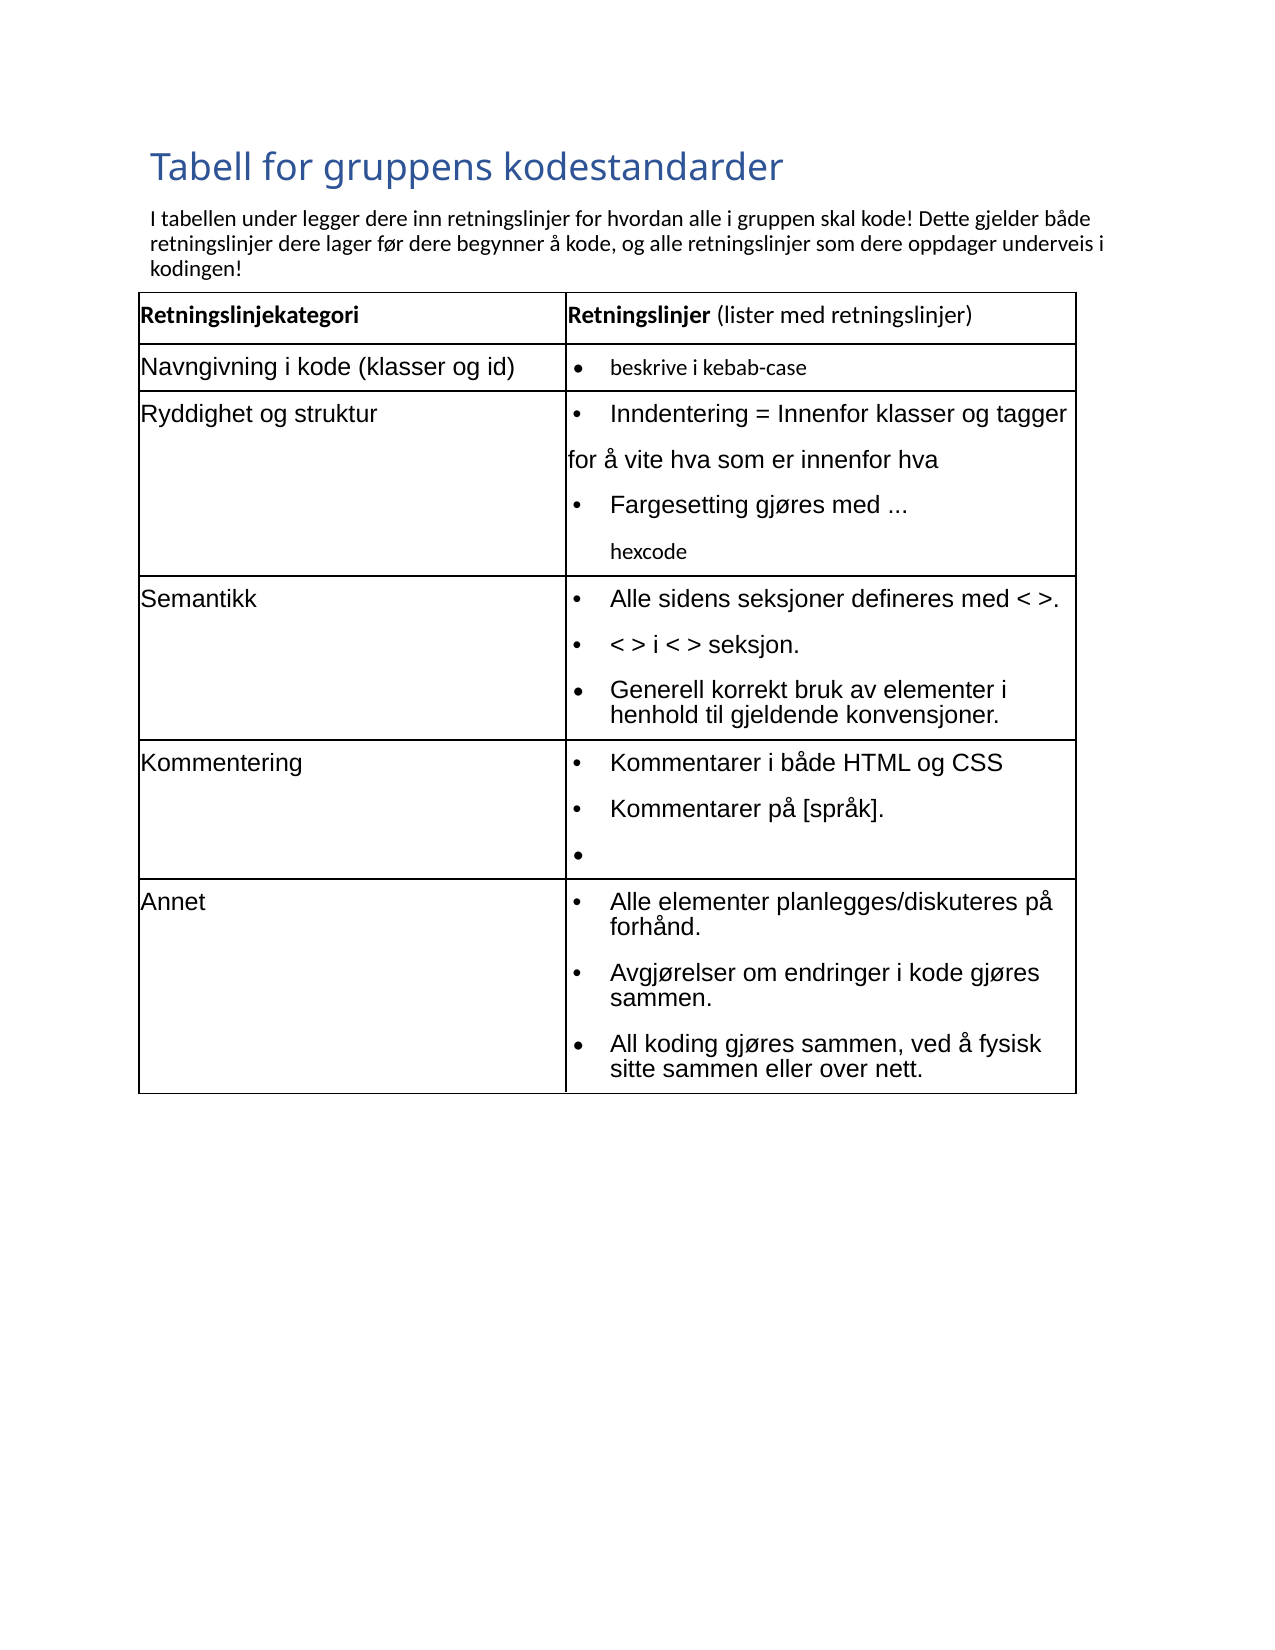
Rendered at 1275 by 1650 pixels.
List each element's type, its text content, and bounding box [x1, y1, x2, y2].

table_header Retningslinjekategori [140, 293, 565, 343]
text Tabell for gruppens kodestandarder [150, 160, 339, 185]
table_cell Kommentarer i både HTML og CSS Kommentarer på [språk]. [567, 741, 1075, 878]
table_cell Ryddighet og struktur [140, 392, 565, 575]
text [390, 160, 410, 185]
table_cell Kommentering [140, 741, 565, 878]
table_cell beskrive i kebab-case [567, 345, 1075, 390]
table_cell Alle sidens seksjoner defineres med < >. < > i < > seksjon. Generell korrekt bruk av elementer i henhold til gjeldende konvensjoner. [567, 577, 1075, 739]
table_cell Inndentering = Innenfor klasser og tagger for å vite hva som er innenfor hva Fargesetting gjøres med ... hexcode [567, 392, 1075, 575]
table_cell Alle elementer planlegges/diskuteres på forhånd. Avgjørelser om endringer i kode gjøres sammen. All koding gjøres sammen, ved å fysisk sitte sammen eller over nett. [567, 880, 1075, 1092]
table_cell Annet [140, 880, 565, 1092]
table_cell Navngivning i kode (klasser og id) [140, 345, 565, 390]
table_header Retningslinjer (lister med retningslinjer) [567, 293, 1075, 343]
table_cell Semantikk [140, 577, 565, 739]
text Tabell for gruppens kodestandarder [413, 160, 1125, 185]
text I tabellen under legger dere inn retningslinjer for hvordan alle i gruppen skal kode! Dette gjelder både retningslinjer dere lager før dere begynner å kode, og alle retningslinjer som dere oppdager underveis i kodingen! [150, 206, 1125, 281]
